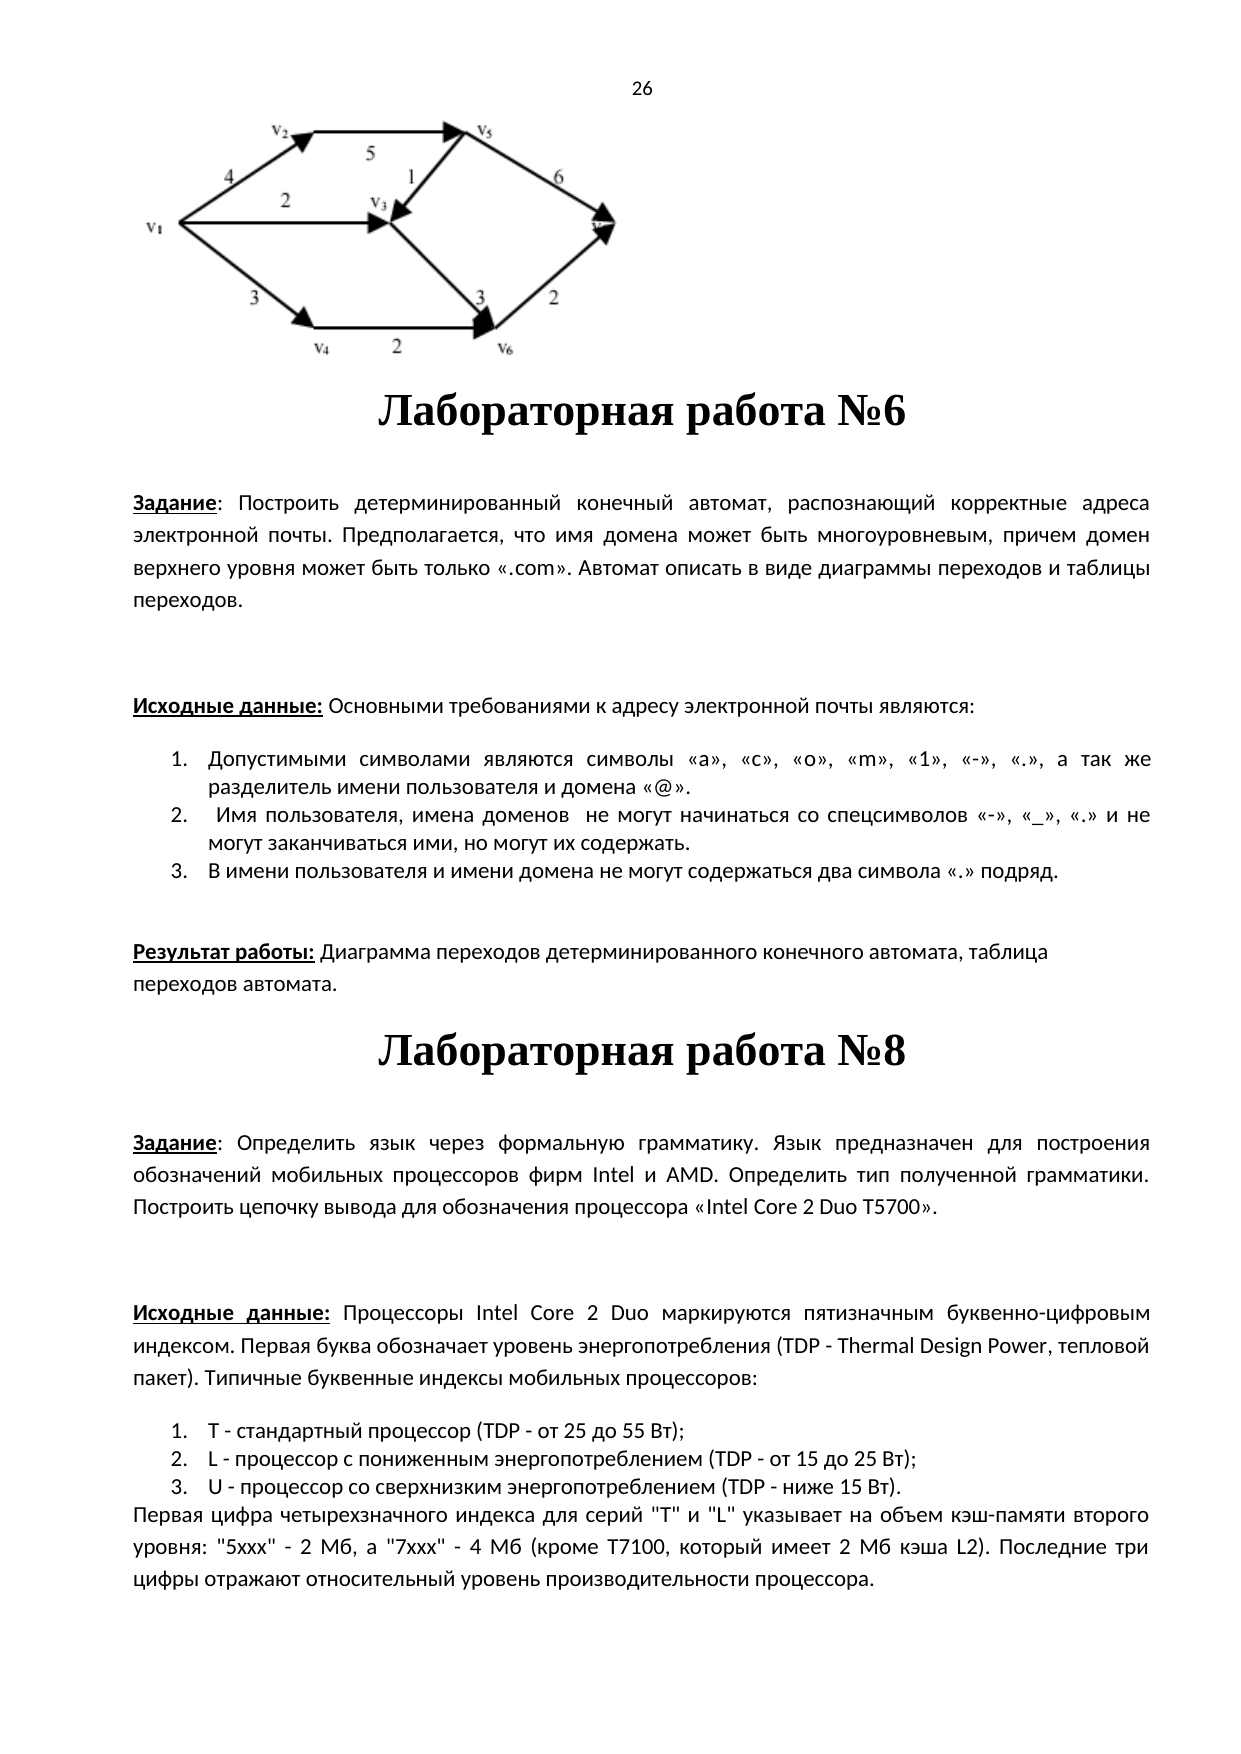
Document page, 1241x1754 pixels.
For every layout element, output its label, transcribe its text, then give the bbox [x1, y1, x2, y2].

list U - процессор со сверхнизким энергопотреблением (TDP - ниже 15 Вт). [170, 1472, 1152, 1500]
text Исходные данные: Основными требованиями к адресу электронной почты являются: [133, 691, 1152, 719]
text Лабораторная работа №8 [133, 1022, 1152, 1075]
text Исходные данные: Процессоры Intel Core 2 Duo маркируются пятизначным буквенно-цифровым индексом. Первая буква обозначает уровень энергопотребления (TDP - Thermal Design Power, тепловой пакет). Типичные буквенные индексы мобильных процессоров: [133, 1298, 1152, 1391]
text Задание: Определить язык через формальную грамматику. Язык предназначен для построения обозначений мобильных процессоров фирм Intel и AMD. Определить тип полученной грамматики. Построить цепочку вывода для обозначения процессора «Intel Core 2 Duo T5700». [133, 1128, 1152, 1221]
text Лабораторная работа №6 [133, 383, 1152, 435]
list В имени пользователя и имени домена не могут содержаться два символа «.» подряд. [170, 856, 1152, 884]
list Т - стандартный процессор (TDP - от 25 до 55 Вт); [170, 1416, 1152, 1444]
text Результат работы: Диаграмма переходов детерминированного конечного автомата, таблица переходов автомата. [133, 937, 1152, 997]
list L - процессор с пониженным энергопотреблением (TDP - от 15 до 25 Вт); [170, 1444, 1152, 1472]
text Первая цифра четырехзначного индекса для серий "T" и "L" указывает на объем кэш-памяти второго уровня: "5xxx" - 2 Мб, а "7xxx" - 4 Мб (кроме Т7100, который имеет 2 Мб кэша L2). Последние три цифры отражают относительный уровень производительности процессора. [133, 1500, 1152, 1592]
picture [132, 118, 623, 358]
text Задание: Построить детерминированный конечный автомат, распознающий корректные адреса электронной почты. Предполагается, что имя домена может быть многоуровневым, причем домен верхнего уровня может быть только «.com». Автомат описать в виде диаграммы переходов и таблицы переходов. [133, 488, 1152, 613]
list Имя пользователя, имена доменов не могут начинаться со спецсимволов «-», «_», «.» и не могут заканчиваться ими, но могут их содержать. [170, 800, 1152, 856]
list Допустимыми символами являются символы «a», «c», «o», «m», «1», «-», «.», а так же разделитель имени пользователя и домена «@». [170, 744, 1152, 800]
